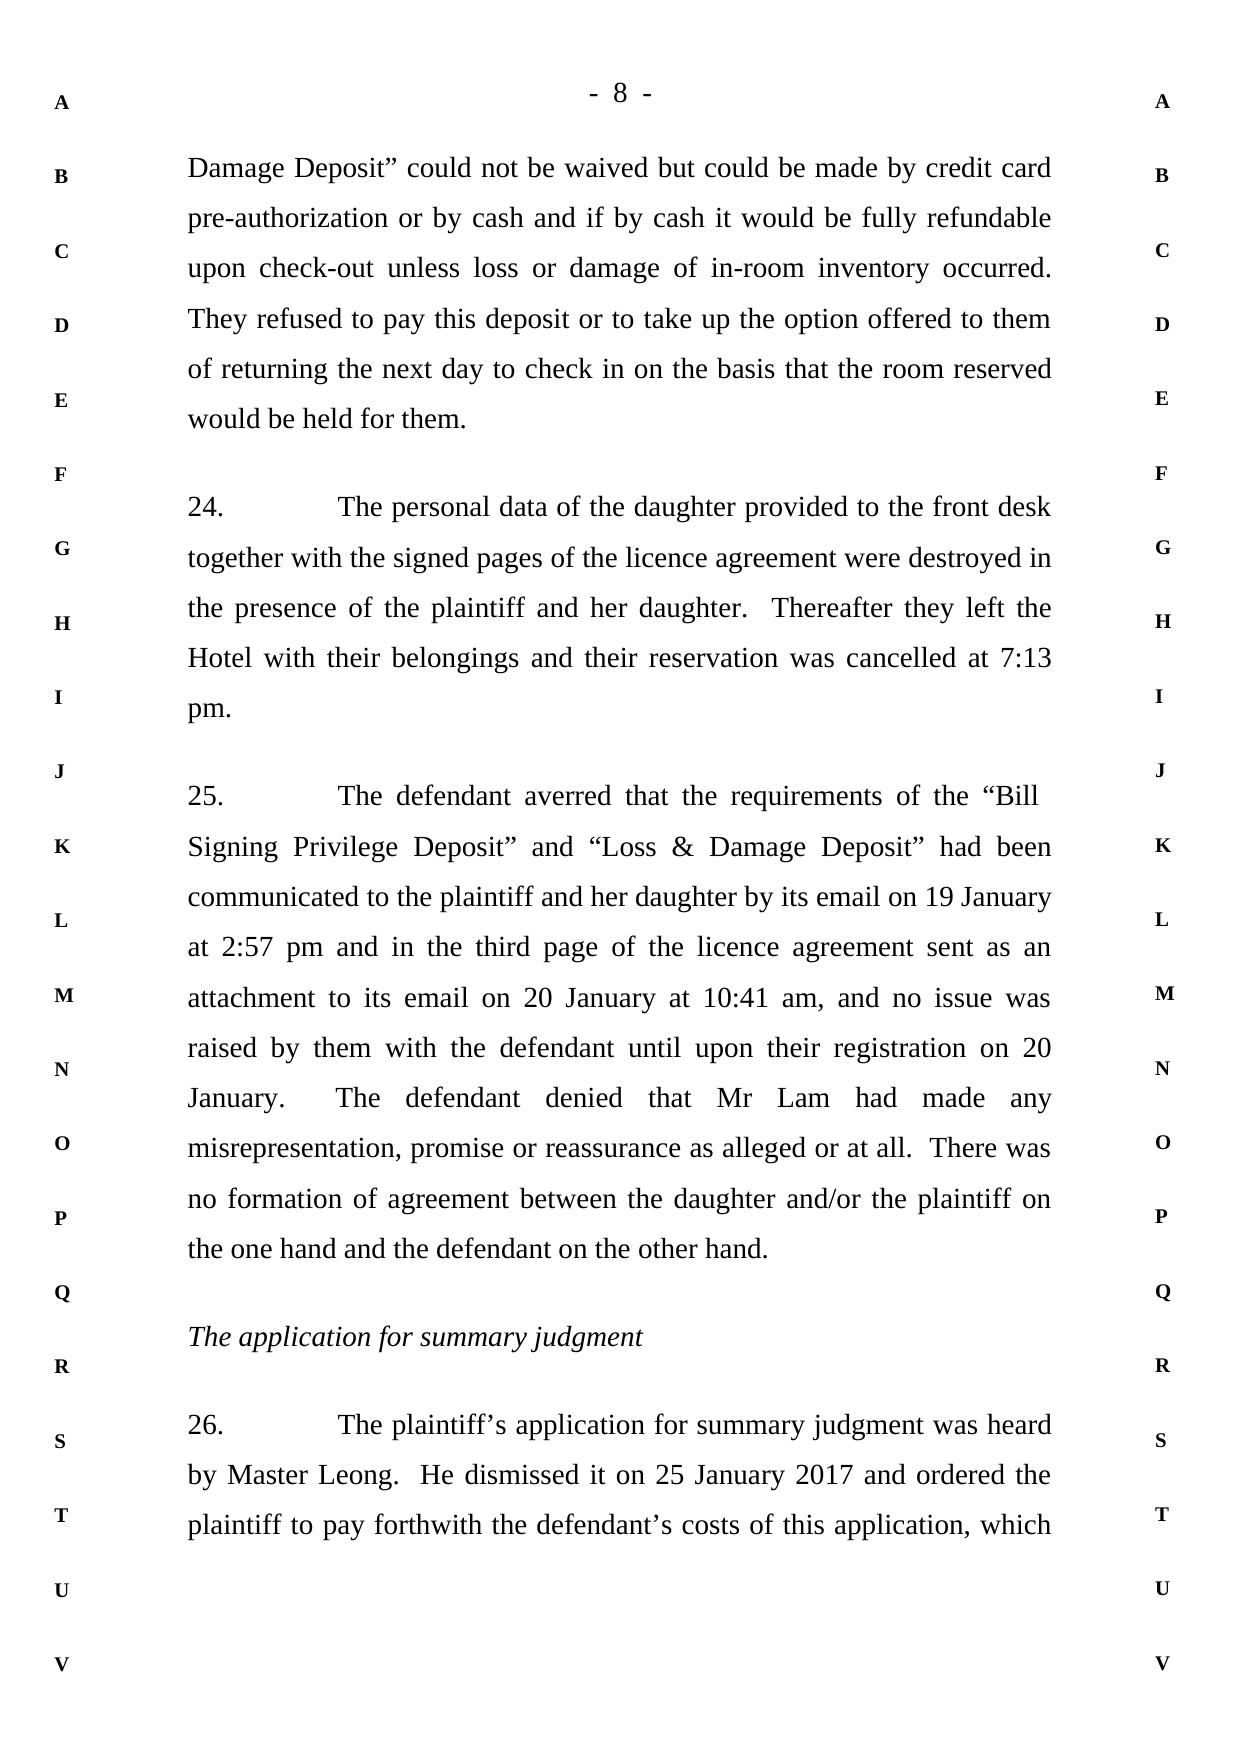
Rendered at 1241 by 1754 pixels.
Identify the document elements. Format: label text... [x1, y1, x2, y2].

text The defendant averred that the requirements of the “Bill ‍Signing Privilege Deposit” and “Loss & Damage Deposit” had been communicated to the plaintiff and her daughter by its email on 19 January at 2:57 pm and in the third page of the licence agreement sent as an attachment to its email on 20 January at 10:41 am, and no issue was raised by them with the defendant until upon their registration on 20 January. The defendant denied that Mr Lam had made any misrepresentation, promise or reassurance as alleged or at all. There was no formation of agreement between the daughter and/or the plaintiff on the one hand and the defendant on the other hand. [187, 778, 1053, 1265]
subtitle The application for summary judgment [187, 1319, 1053, 1353]
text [187, 1407, 1053, 1541]
text The personal data of the daughter provided to the front desk together with the signed pages of the licence agreement were destroyed in the presence of the plaintiff and her daughter. Thereafter they left the Hotel with their belongings and their reservation was cancelled at 7:13 pm. [187, 489, 1053, 724]
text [187, 150, 1053, 435]
